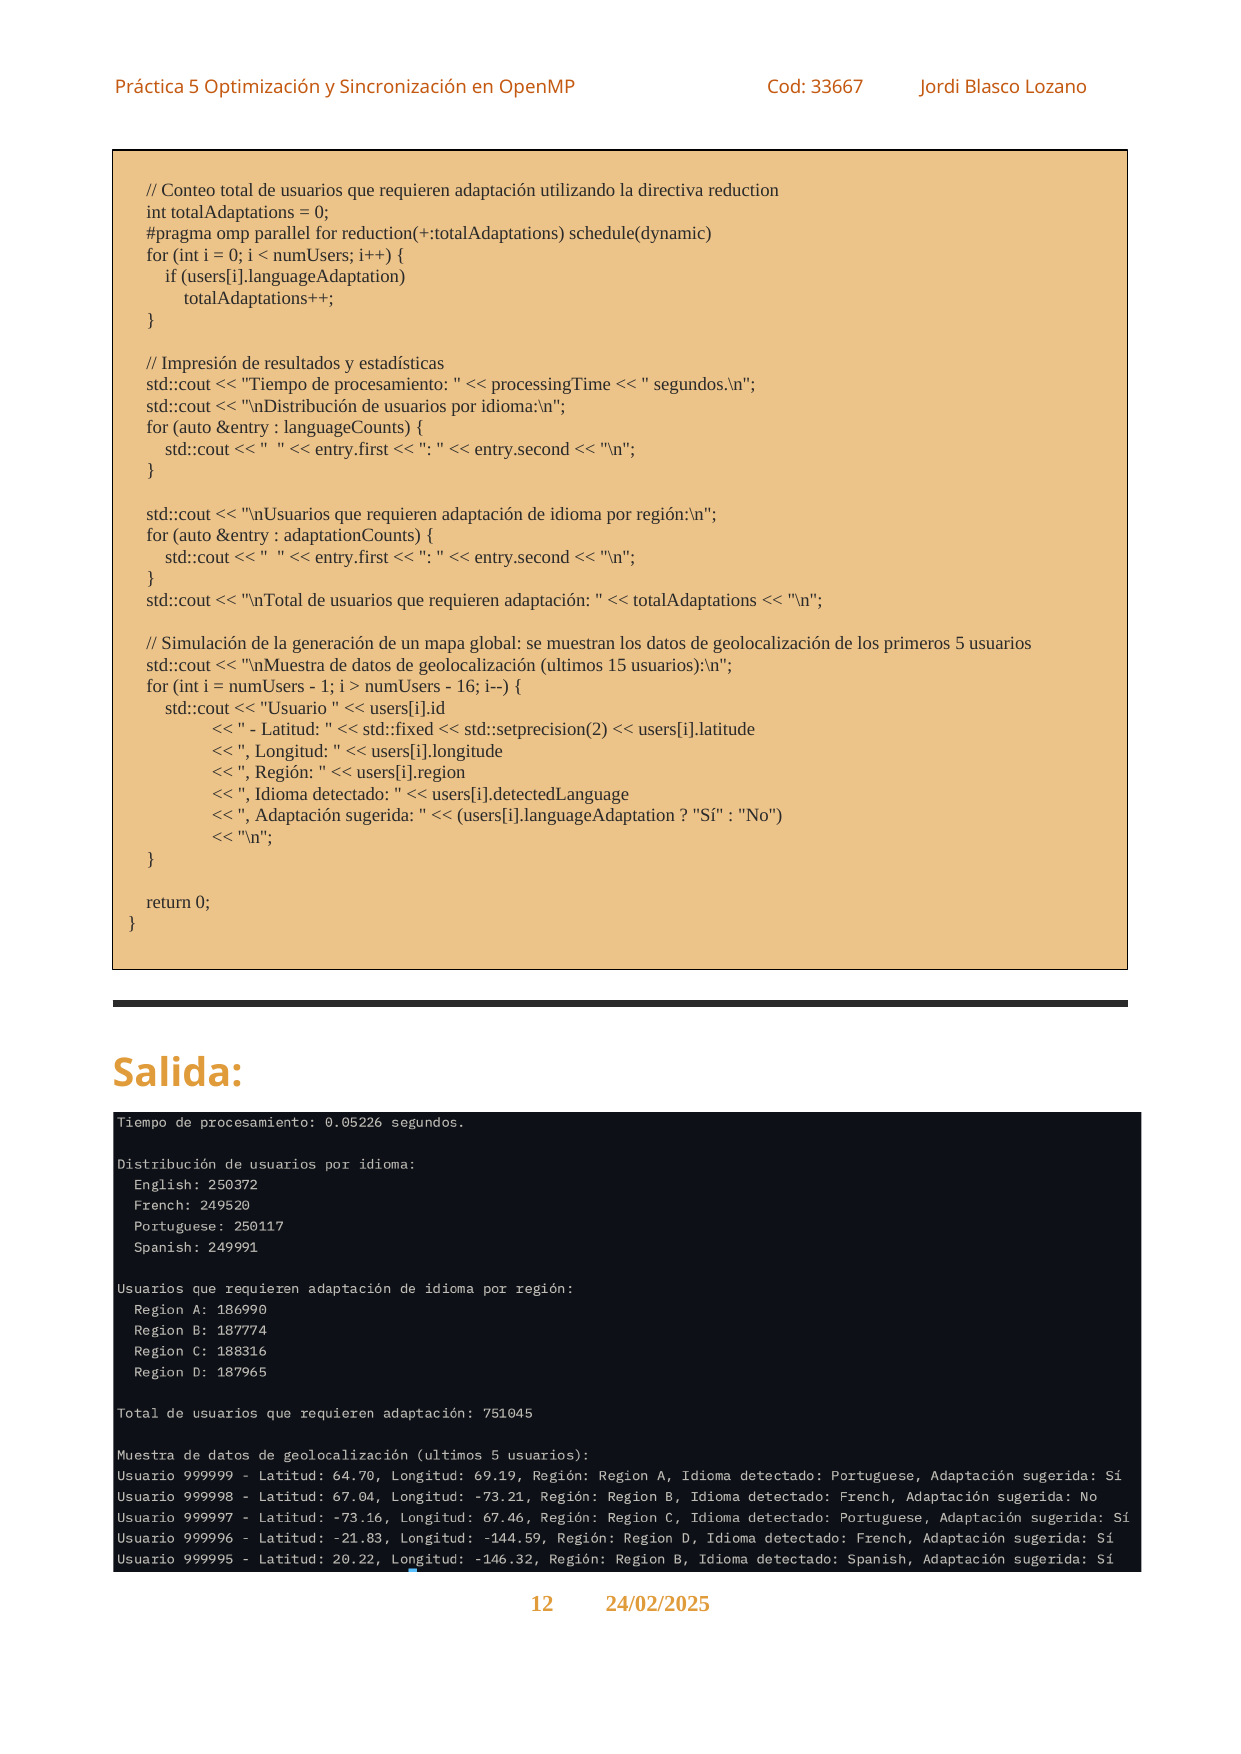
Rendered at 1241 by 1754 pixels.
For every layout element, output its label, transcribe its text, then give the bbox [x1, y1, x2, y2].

picture [113, 1112, 1142, 1572]
subtitle Salida: [112, 1001, 1128, 1098]
